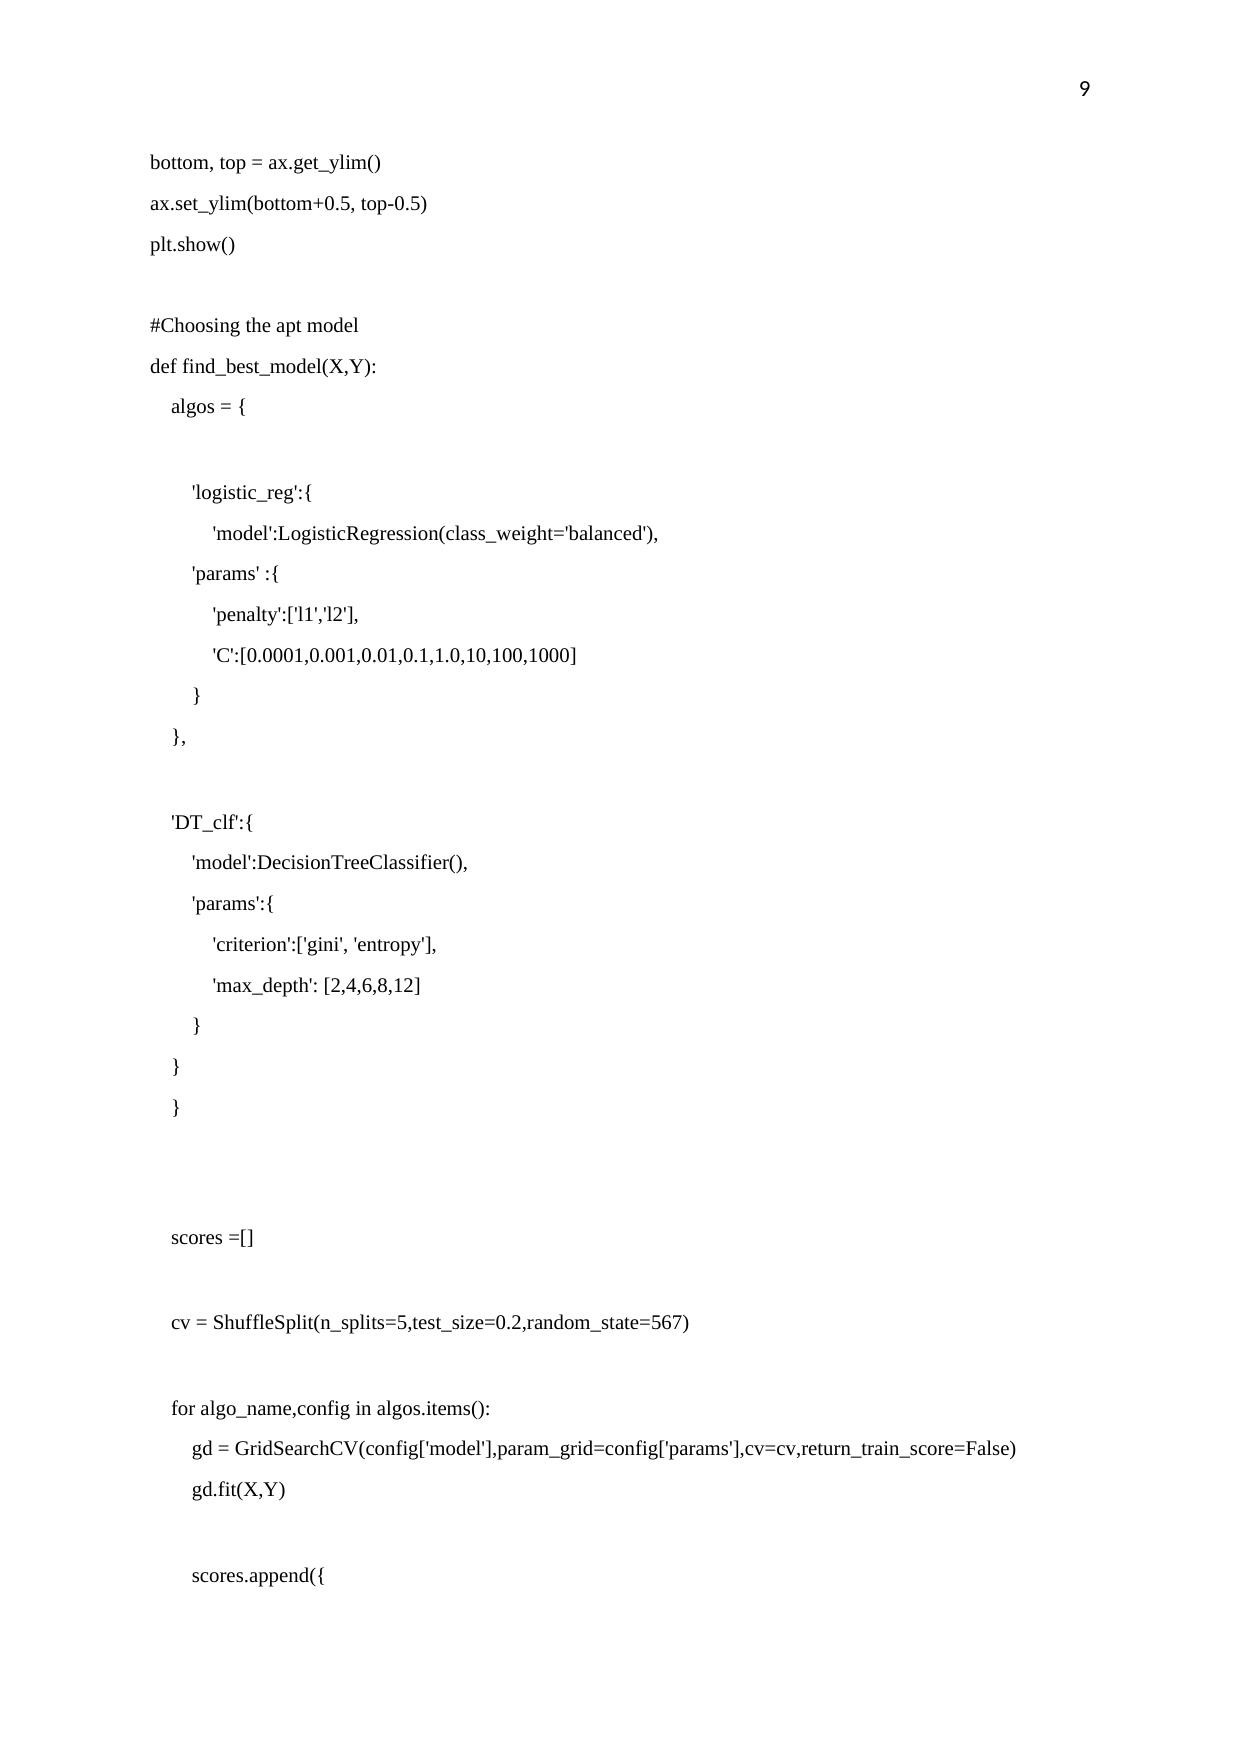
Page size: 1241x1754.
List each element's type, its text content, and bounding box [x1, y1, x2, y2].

text for algo_name,config in algos.items(): [150, 1396, 1090, 1420]
text } [150, 1013, 1090, 1037]
text scores.append({ [150, 1562, 1090, 1587]
text 'model':LogisticRegression(class_weight='balanced'), [150, 521, 1090, 544]
text ax.set_ylim(bottom+0.5, top-0.5) [150, 191, 1090, 215]
text bottom, top = ax.get_ylim() [150, 150, 1090, 174]
text } [150, 1095, 1090, 1119]
text 'params':{ [150, 891, 1090, 915]
text }, [150, 724, 1090, 748]
text cv = ShuffleSplit(n_splits=5,test_size=0.2,random_state=567) [150, 1310, 1090, 1334]
text gd = GridSearchCV(config['model'],param_grid=config['params'],cv=cv,return_train_score=False) [150, 1436, 1090, 1460]
text algos = { [150, 394, 1090, 418]
text } [150, 1054, 1090, 1078]
text } [150, 683, 1090, 707]
text 'C':[0.0001,0.001,0.01,0.1,1.0,10,100,1000] [150, 643, 1090, 667]
text def find_best_model(X,Y): [150, 354, 1090, 378]
text scores =[] [150, 1225, 1090, 1249]
text 'max_depth': [2,4,6,8,12] [150, 972, 1090, 997]
text 'criterion':['gini', 'entropy'], [150, 932, 1090, 956]
text 'logistic_reg':{ [150, 480, 1090, 504]
text gd.fit(X,Y) [150, 1477, 1090, 1501]
text plt.show() [150, 231, 1090, 256]
text 'params' :{ [150, 561, 1090, 585]
text #Choosing the apt model [150, 313, 1090, 337]
text 'penalty':['l1','l2'], [150, 602, 1090, 626]
text 'DT_clf':{ [150, 809, 1090, 834]
text 'model':DecisionTreeClassifier(), [150, 850, 1090, 874]
